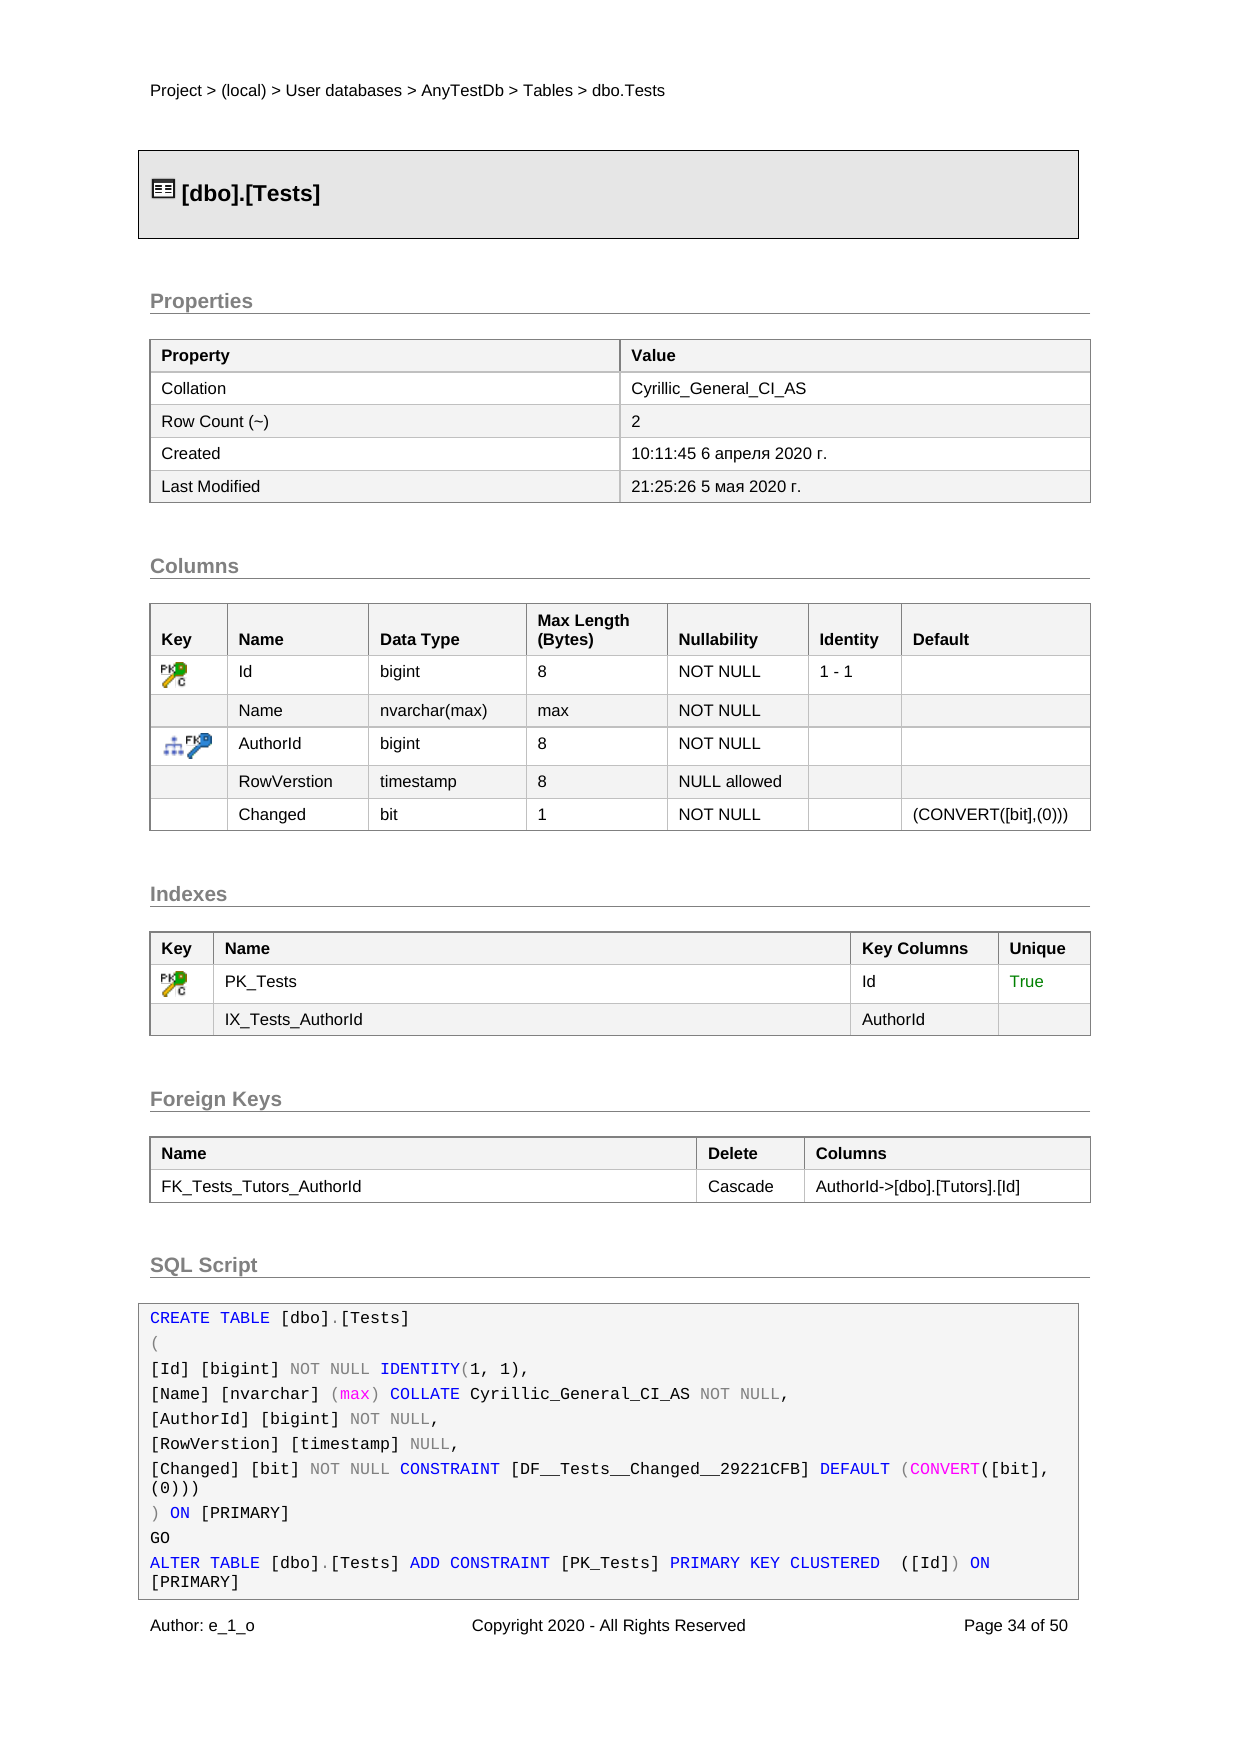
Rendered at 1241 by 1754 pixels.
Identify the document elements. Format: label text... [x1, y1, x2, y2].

table_header Value [621, 340, 1090, 371]
table_cell 2 [621, 405, 1090, 437]
table_cell 1 - 1 [809, 656, 901, 694]
table_cell Collation [151, 373, 619, 404]
table_cell [902, 695, 1090, 726]
table_header Unique [999, 933, 1090, 964]
table_cell [809, 728, 901, 765]
table_cell [809, 766, 901, 798]
table_cell [151, 656, 227, 694]
table_header Name [151, 1138, 696, 1169]
table_cell Last Modified [151, 471, 619, 502]
table_cell [151, 1004, 213, 1035]
table_header Default [902, 604, 1090, 655]
table_header Columns [805, 1138, 1090, 1169]
table_cell AuthorId [228, 728, 368, 765]
table_cell max [527, 695, 667, 726]
table_header Data Type [369, 604, 526, 655]
table_cell 8 [527, 728, 667, 765]
table_cell True [999, 965, 1090, 1003]
table_cell nvarchar(max) [369, 695, 526, 726]
table_cell AuthorId->[dbo].[Tutors].[Id] [805, 1170, 1090, 1202]
table_header Delete [697, 1138, 804, 1169]
table_cell [809, 799, 901, 830]
title Properties [150, 289, 1090, 313]
table_cell timestamp [369, 766, 526, 798]
table_cell [151, 728, 227, 765]
table_cell NOT NULL [668, 656, 808, 694]
table_header Key [151, 933, 213, 964]
table_cell [151, 695, 227, 726]
table_cell [151, 965, 213, 1003]
table_cell Changed [228, 799, 368, 830]
table_cell Created [151, 438, 619, 469]
title Columns [150, 554, 1090, 578]
table_cell Id [228, 656, 368, 694]
table_cell 8 [527, 766, 667, 798]
table_cell [151, 799, 227, 830]
table_cell bigint [369, 728, 526, 765]
table_cell 10:11:45 6 апреля 2020 г. [621, 438, 1090, 469]
table_cell Id [851, 965, 998, 1003]
picture [161, 662, 187, 688]
table_cell NOT NULL [668, 799, 808, 830]
table_cell bit [369, 799, 526, 830]
table_cell [902, 656, 1090, 694]
table_cell IX_Tests_AuthorId [214, 1004, 850, 1035]
table_cell RowVerstion [228, 766, 368, 798]
table_header Key Columns [851, 933, 998, 964]
table_header Key [151, 604, 227, 655]
picture [161, 971, 187, 997]
picture [150, 175, 176, 201]
table_cell [151, 766, 227, 798]
table_cell 1 [527, 799, 667, 830]
table_header Name [214, 933, 850, 964]
title Indexes [150, 882, 1090, 906]
table_cell FK_Tests_Tutors_AuthorId [151, 1170, 696, 1202]
table_header Name [228, 604, 368, 655]
table_cell Cyrillic_General_CI_AS [621, 373, 1090, 404]
table_cell NOT NULL [668, 728, 808, 765]
table_cell Row Count (~) [151, 405, 619, 437]
table_cell [902, 766, 1090, 798]
table_cell [999, 1004, 1090, 1035]
table_header [dbo].[Tests] [139, 151, 1078, 238]
table_cell Cascade [697, 1170, 804, 1202]
table_cell (CONVERT([bit],(0))) [902, 799, 1090, 830]
table_cell [809, 695, 901, 726]
table_cell NULL allowed [668, 766, 808, 798]
table_header Nullability [668, 604, 808, 655]
table_cell 21:25:26 5 мая 2020 г. [621, 471, 1090, 502]
table_header Max Length (Bytes) [527, 604, 667, 655]
table_cell bigint [369, 656, 526, 694]
table_cell Name [228, 695, 368, 726]
table_header Property [151, 340, 619, 371]
table_header Identity [809, 604, 901, 655]
title SQL Script [150, 1253, 1090, 1277]
picture [161, 733, 212, 759]
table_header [139, 1304, 1078, 1599]
title Foreign Keys [150, 1087, 1090, 1111]
table_cell 8 [527, 656, 667, 694]
table_cell NOT NULL [668, 695, 808, 726]
table_cell [902, 728, 1090, 765]
table_cell PK_Tests [214, 965, 850, 1003]
table_cell AuthorId [851, 1004, 998, 1035]
